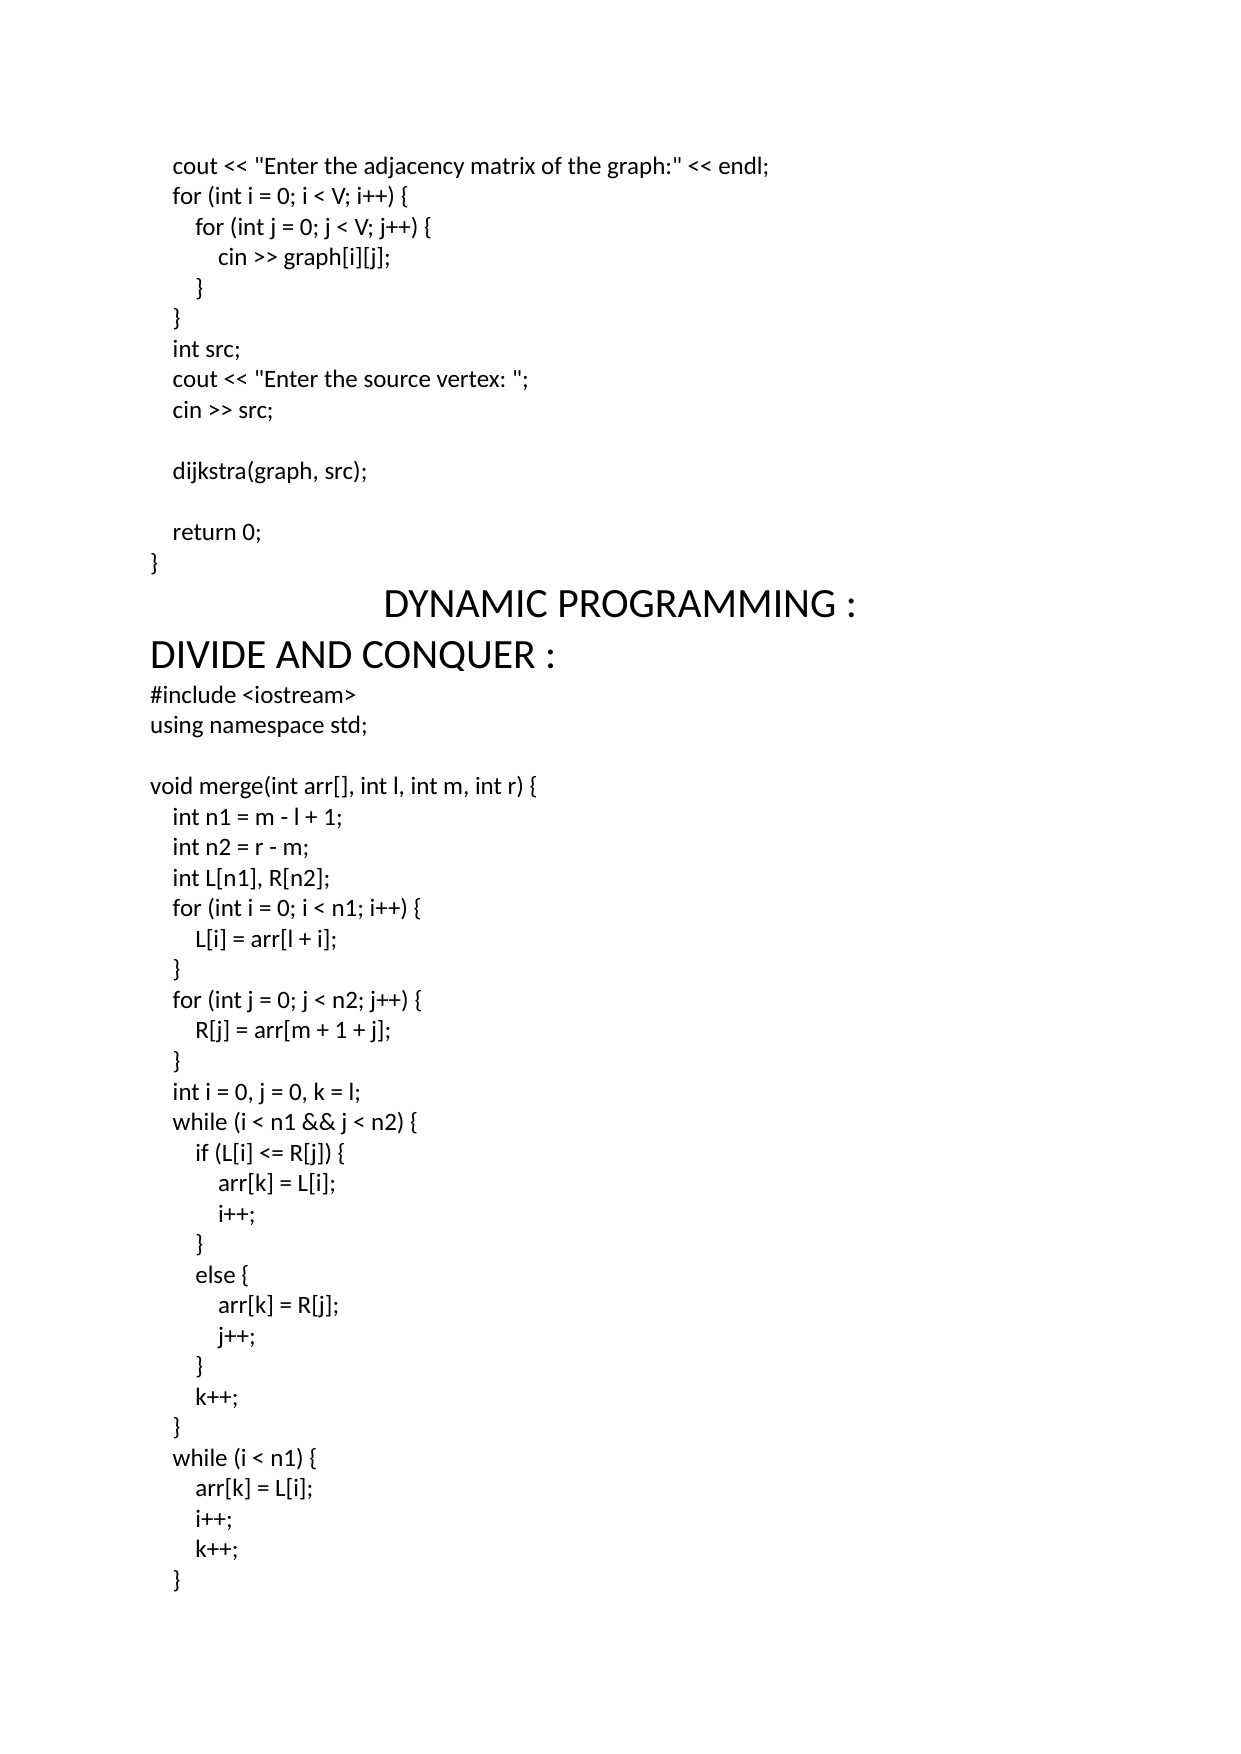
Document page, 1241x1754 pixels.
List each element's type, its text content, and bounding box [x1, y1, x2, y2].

text arr[k] = L[i]; [150, 1167, 1090, 1198]
text for (int j = 0; j < n2; j++) { [150, 984, 1090, 1015]
text i++; [150, 1198, 1090, 1228]
text } [150, 1411, 1090, 1442]
text L[i] = arr[l + i]; [150, 923, 1090, 954]
text i++; [150, 1503, 1090, 1533]
text int src; [150, 333, 1090, 364]
text if (L[i] <= R[j]) { [150, 1137, 1090, 1167]
text } [150, 303, 1090, 333]
text dijkstra(graph, src); [150, 455, 1090, 486]
text while (i < n1 && j < n2) { [150, 1106, 1090, 1137]
text return 0; [150, 516, 1090, 547]
text cout << "Enter the adjacency matrix of the graph:" << endl; [150, 150, 1090, 181]
text for (int i = 0; i < n1; i++) { [150, 893, 1090, 923]
text cout << "Enter the source vertex: "; [150, 364, 1090, 394]
text } [150, 1564, 1090, 1594]
text arr[k] = R[j]; [150, 1289, 1090, 1320]
text int n1 = m - l + 1; [150, 801, 1090, 832]
text } [150, 272, 1090, 303]
text int n2 = r - m; [150, 832, 1090, 862]
text for (int i = 0; i < V; i++) { [150, 181, 1090, 211]
text cin >> graph[i][j]; [150, 242, 1090, 272]
text } [150, 1045, 1090, 1076]
text k++; [150, 1533, 1090, 1564]
text using namespace std; [150, 709, 1090, 740]
text else { [150, 1259, 1090, 1289]
text while (i < n1) { [150, 1442, 1090, 1472]
text j++; [150, 1320, 1090, 1350]
text } [150, 954, 1090, 984]
text void merge(int arr[], int l, int m, int r) { [150, 771, 1090, 801]
text } [150, 1228, 1090, 1259]
text k++; [150, 1381, 1090, 1411]
text R[j] = arr[m + 1 + j]; [150, 1015, 1090, 1045]
text DIVIDE AND CONQUER : [150, 628, 1090, 679]
text for (int j = 0; j < V; j++) { [150, 211, 1090, 242]
text } [150, 1350, 1090, 1381]
text cin >> src; [150, 394, 1090, 425]
text int L[n1], R[n2]; [150, 862, 1090, 893]
text } [150, 547, 1090, 577]
text #include <iostream> [150, 679, 1090, 709]
text int i = 0, j = 0, k = l; [150, 1076, 1090, 1106]
text arr[k] = L[i]; [150, 1472, 1090, 1503]
text DYNAMIC PROGRAMMING : [150, 577, 1090, 628]
